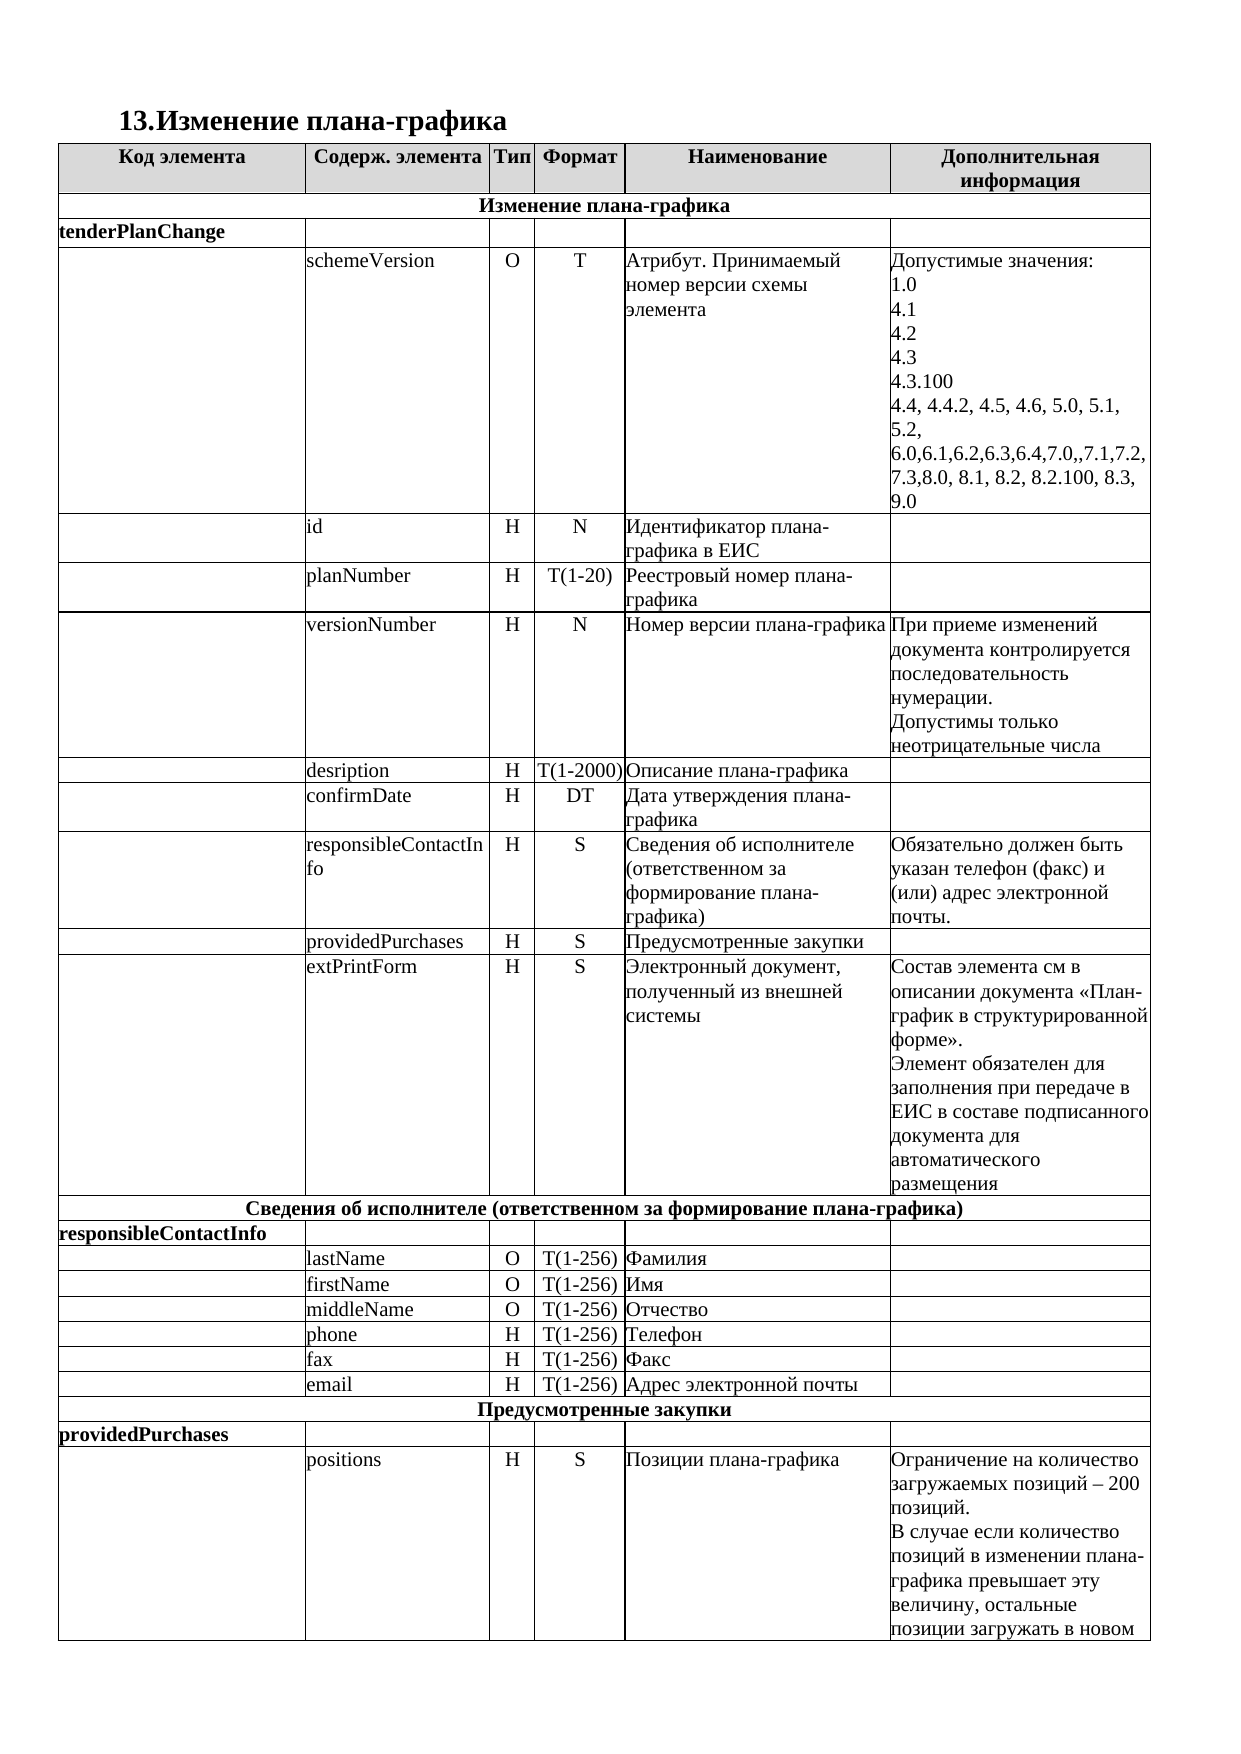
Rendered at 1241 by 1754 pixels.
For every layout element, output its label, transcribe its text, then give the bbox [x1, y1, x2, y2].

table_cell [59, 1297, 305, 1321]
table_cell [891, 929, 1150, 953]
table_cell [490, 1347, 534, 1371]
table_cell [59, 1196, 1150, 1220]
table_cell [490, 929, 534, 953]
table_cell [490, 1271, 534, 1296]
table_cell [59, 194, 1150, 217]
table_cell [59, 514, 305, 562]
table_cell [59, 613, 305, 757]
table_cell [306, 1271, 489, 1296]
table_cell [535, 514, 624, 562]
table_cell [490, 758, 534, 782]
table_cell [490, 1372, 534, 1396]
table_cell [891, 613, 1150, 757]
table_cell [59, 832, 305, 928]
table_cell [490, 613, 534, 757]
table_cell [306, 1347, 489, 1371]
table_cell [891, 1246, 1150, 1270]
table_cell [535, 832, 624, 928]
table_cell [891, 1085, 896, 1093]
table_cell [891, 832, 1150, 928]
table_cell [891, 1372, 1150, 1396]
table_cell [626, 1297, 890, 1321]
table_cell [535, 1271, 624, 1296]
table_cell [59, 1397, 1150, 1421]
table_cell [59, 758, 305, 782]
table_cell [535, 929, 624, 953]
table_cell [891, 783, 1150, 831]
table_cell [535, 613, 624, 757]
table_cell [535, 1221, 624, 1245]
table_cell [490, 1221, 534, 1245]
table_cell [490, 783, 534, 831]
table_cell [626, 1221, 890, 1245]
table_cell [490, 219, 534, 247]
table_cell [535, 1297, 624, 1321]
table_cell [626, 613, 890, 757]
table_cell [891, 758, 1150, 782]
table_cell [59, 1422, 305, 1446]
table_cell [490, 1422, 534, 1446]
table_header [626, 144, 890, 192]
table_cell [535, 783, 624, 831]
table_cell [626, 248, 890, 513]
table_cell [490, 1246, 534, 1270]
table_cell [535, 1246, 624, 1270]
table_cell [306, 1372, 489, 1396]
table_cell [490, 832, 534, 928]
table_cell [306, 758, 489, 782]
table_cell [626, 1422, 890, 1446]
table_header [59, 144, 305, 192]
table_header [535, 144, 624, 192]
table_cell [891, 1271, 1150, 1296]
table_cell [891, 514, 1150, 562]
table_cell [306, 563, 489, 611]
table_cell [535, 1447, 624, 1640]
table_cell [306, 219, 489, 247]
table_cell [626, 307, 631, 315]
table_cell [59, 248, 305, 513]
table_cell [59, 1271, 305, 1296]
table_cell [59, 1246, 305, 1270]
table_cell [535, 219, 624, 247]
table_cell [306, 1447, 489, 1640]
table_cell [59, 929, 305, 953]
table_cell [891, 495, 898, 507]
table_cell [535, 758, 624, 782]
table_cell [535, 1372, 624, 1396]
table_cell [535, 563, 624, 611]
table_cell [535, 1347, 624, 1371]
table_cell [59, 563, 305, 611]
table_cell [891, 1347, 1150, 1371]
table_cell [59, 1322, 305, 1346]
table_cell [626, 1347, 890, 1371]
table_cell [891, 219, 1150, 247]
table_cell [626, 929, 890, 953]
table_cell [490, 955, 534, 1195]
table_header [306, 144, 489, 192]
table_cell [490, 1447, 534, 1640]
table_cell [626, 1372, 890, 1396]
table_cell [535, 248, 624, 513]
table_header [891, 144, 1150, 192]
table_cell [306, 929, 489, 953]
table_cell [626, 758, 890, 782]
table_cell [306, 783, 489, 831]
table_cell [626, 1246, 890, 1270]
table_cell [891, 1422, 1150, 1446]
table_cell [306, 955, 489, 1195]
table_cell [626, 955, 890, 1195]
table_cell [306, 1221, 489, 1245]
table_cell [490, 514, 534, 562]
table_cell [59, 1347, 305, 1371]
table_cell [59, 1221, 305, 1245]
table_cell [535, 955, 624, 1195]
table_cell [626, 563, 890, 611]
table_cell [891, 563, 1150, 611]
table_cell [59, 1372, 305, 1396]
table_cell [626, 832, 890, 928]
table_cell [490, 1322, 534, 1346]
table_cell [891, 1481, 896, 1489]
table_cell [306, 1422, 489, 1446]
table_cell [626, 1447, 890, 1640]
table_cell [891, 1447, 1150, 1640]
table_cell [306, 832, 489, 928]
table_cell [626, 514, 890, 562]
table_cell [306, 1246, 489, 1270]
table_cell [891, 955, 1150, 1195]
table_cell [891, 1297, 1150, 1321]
subtitle Изменение плана-графика [118, 103, 1152, 137]
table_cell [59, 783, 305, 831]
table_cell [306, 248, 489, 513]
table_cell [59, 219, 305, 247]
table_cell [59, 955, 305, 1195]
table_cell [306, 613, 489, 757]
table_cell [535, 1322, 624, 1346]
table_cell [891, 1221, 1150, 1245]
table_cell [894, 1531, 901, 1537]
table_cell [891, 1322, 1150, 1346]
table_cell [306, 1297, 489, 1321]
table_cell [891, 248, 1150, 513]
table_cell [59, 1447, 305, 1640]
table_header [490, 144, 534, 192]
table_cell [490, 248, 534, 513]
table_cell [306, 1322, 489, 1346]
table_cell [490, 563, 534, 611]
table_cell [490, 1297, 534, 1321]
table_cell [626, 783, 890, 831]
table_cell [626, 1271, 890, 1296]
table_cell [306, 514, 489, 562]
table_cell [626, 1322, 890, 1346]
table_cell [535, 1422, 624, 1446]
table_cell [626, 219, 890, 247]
